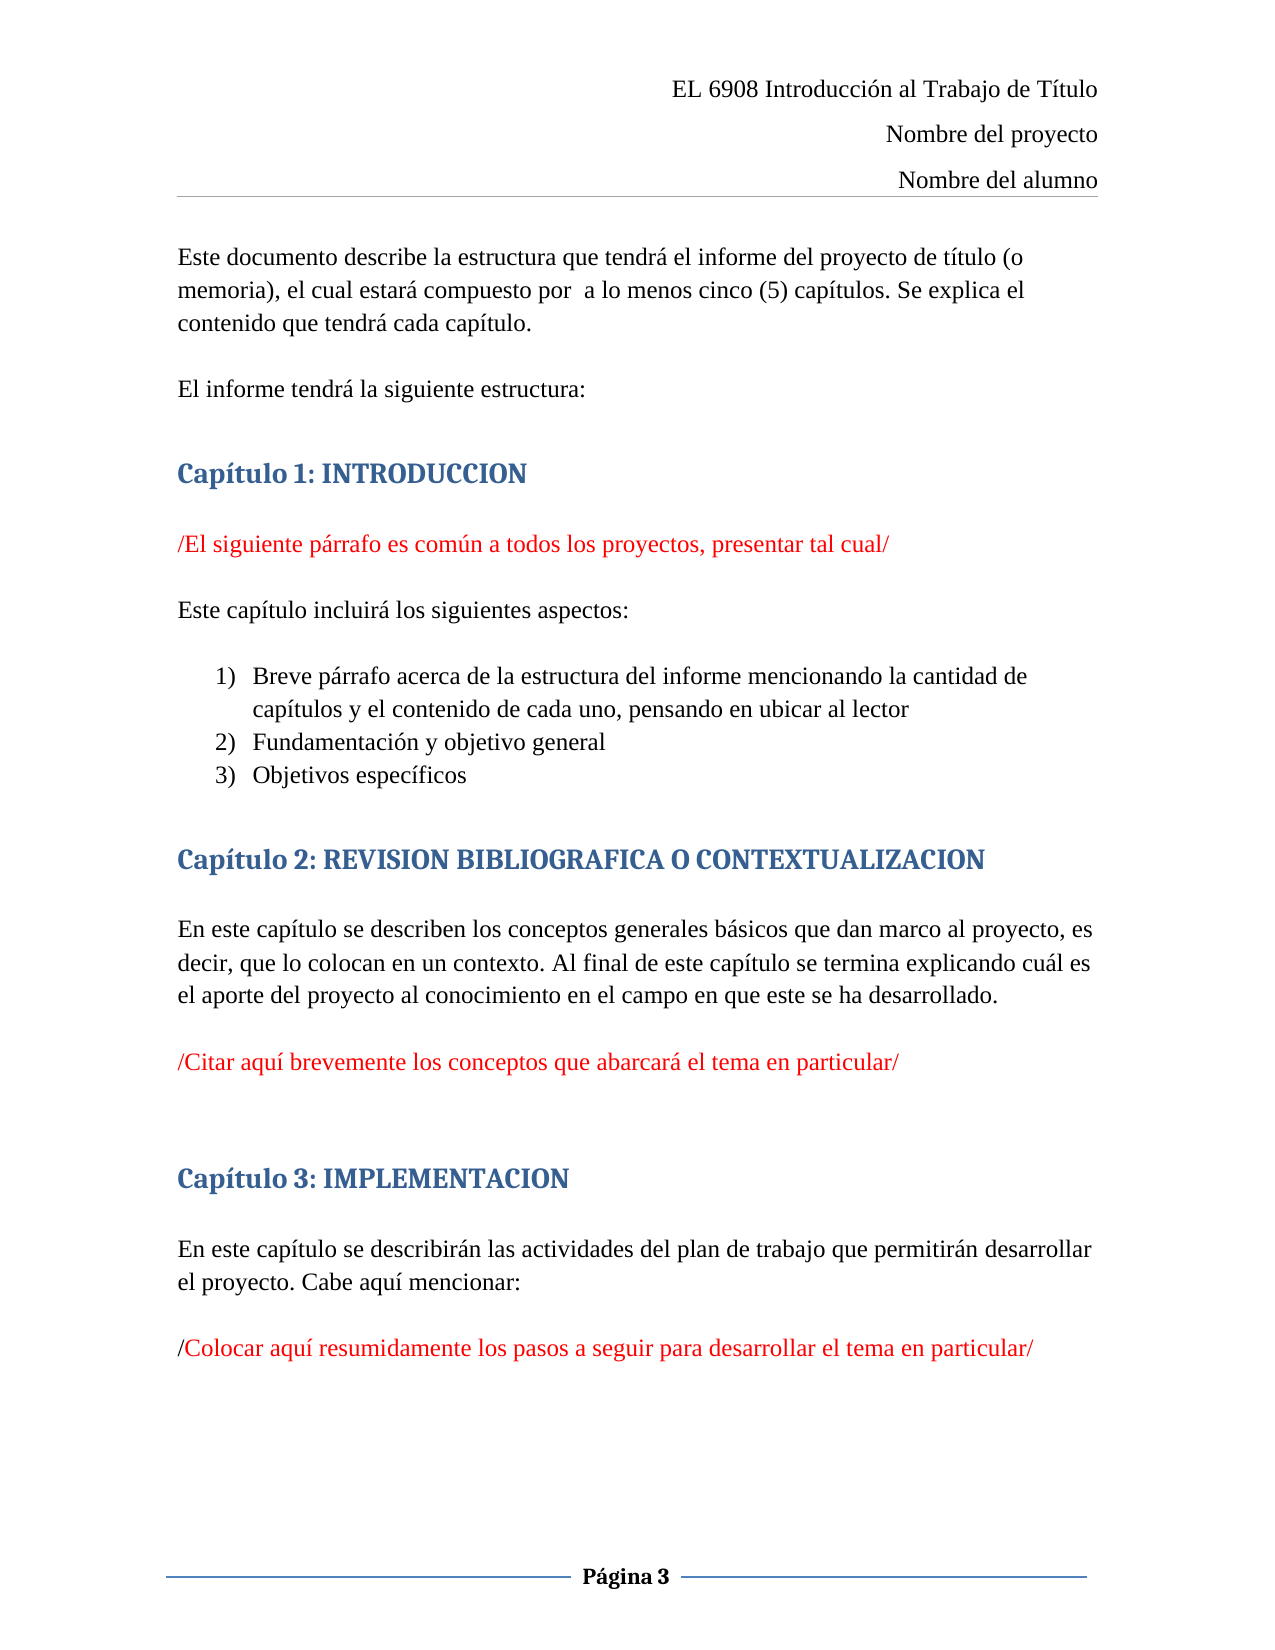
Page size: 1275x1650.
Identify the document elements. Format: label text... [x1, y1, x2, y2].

list Fundamentación y objetivo general [215, 727, 1098, 756]
text En este capítulo se describen los conceptos generales básicos que dan marco al proyecto, es decir, que lo colocan en un contexto. Al final de este capítulo se termina explicando cuál es el aporte del proyecto al conocimiento en el campo en que este se ha desarrollado. [177, 914, 1098, 1009]
subtitle Capítulo 3: IMPLEMENTACION [177, 1163, 1098, 1196]
subtitle Capítulo 1: INTRODUCCION [177, 457, 1098, 491]
text Este capítulo incluirá los siguientes aspectos: [177, 595, 1098, 624]
text /Colocar aquí resumidamente los pasos a seguir para desarrollar el tema en particular/ [177, 1333, 1098, 1362]
list Breve párrafo acerca de la estructura del informe mencionando la cantidad de capítulos y el contenido de cada uno, pensando en ubicar al lector [215, 661, 1098, 723]
text /Citar aquí brevemente los conceptos que abarcará el tema en particular/ [177, 1047, 1098, 1075]
text /El siguiente párrafo es común a todos los proyectos, presentar tal cual/ [177, 529, 1098, 558]
subtitle Capítulo 2: REVISION BIBLIOGRAFICA O CONTEXTUALIZACION [177, 843, 1098, 877]
text El informe tendrá la siguiente estructura: [177, 374, 1098, 403]
text Este documento describe la estructura que tendrá el informe del proyecto de título (o memoria), el cual estará compuesto por a lo menos cinco (5) capítulos. Se explica el contenido que tendrá cada capítulo. [177, 242, 1098, 337]
text En este capítulo se describirán las actividades del plan de trabajo que permitirán desarrollar el proyecto. Cabe aquí mencionar: [177, 1234, 1098, 1296]
list Objetivos específicos [215, 760, 1098, 789]
